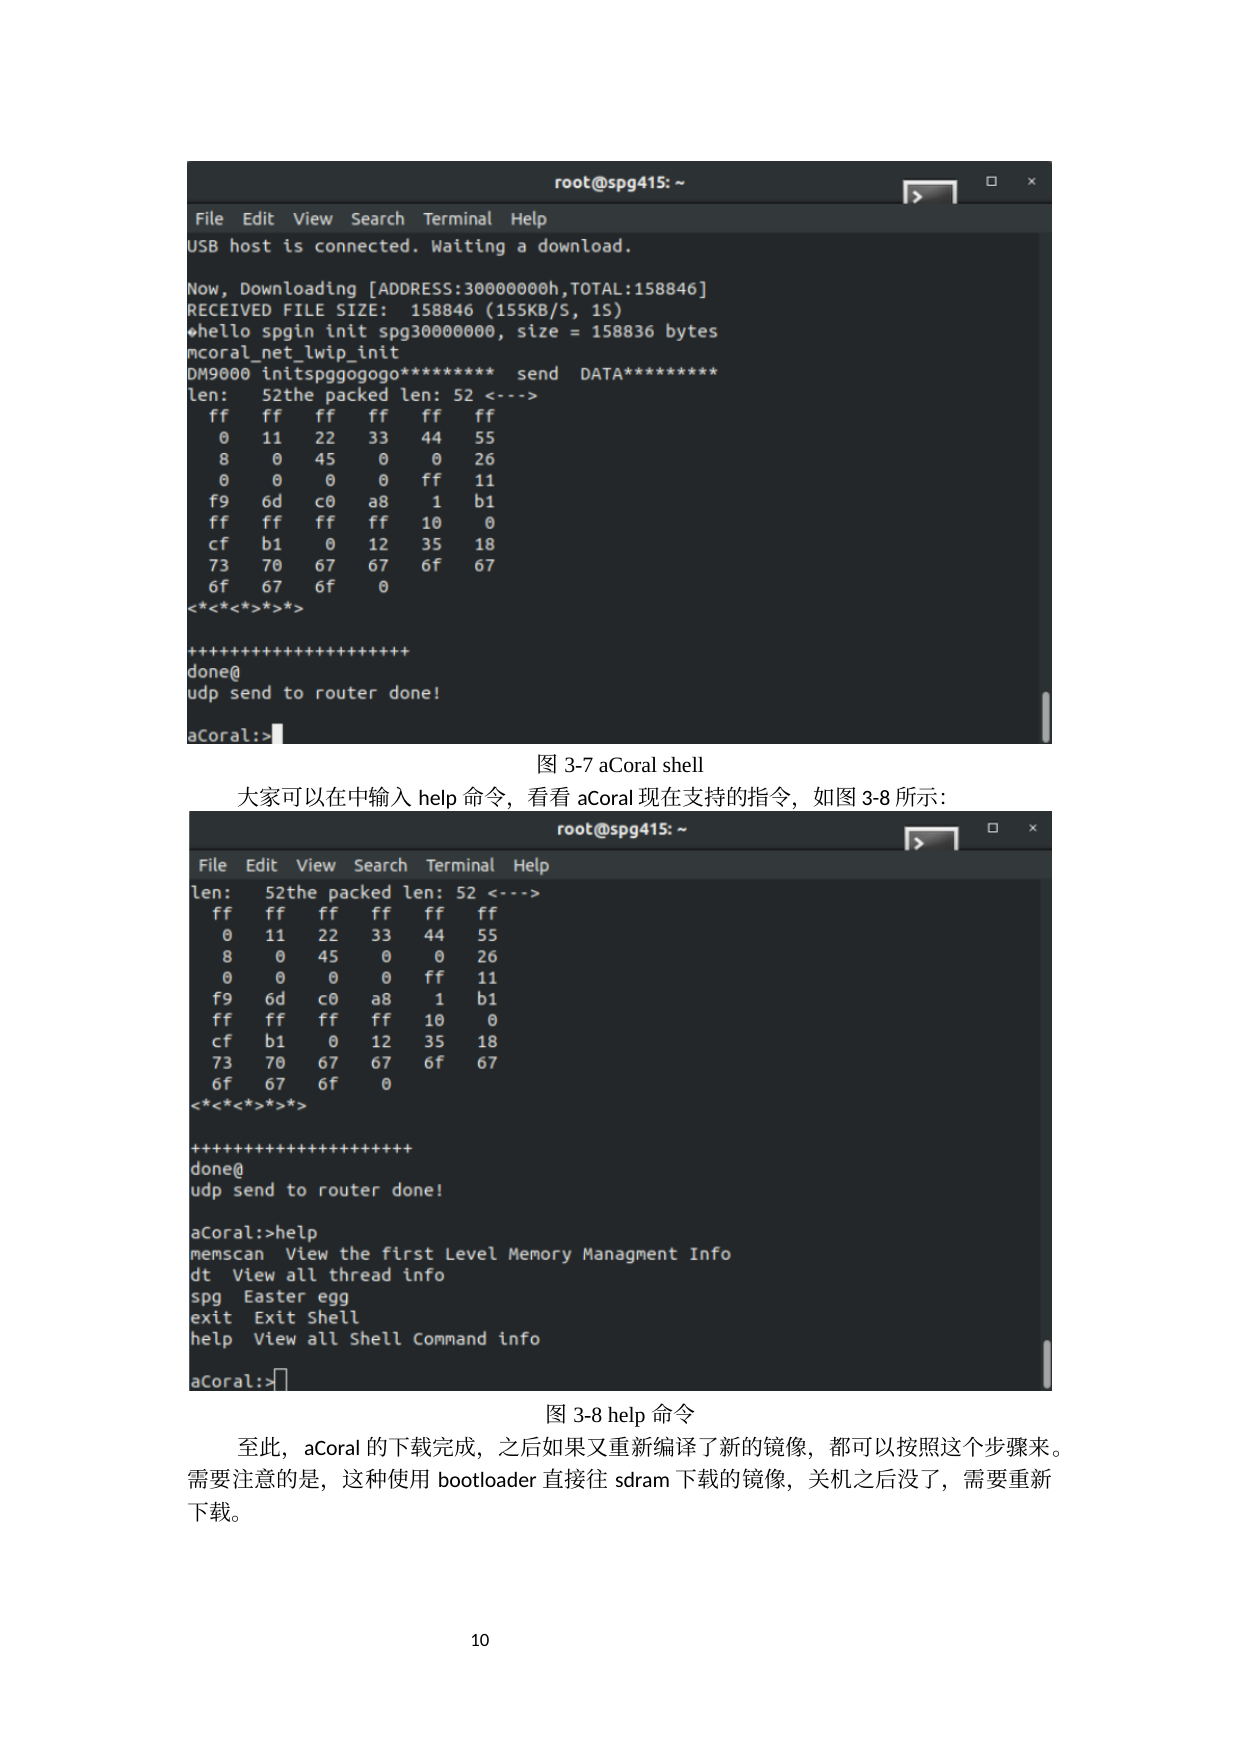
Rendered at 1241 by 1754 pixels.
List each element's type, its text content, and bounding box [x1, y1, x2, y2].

text 图 3-8 help 命令 [187, 1397, 1053, 1429]
text 图 3-7 aCoral shell [187, 747, 1053, 779]
text 大家可以在中输入 help 命令，看看 aCoral 现在支持的指令，如图3-8所示： [187, 779, 1053, 812]
picture [187, 811, 1052, 1391]
text 至此，aCoral 的下载完成，之后如果又重新编译了新的镜像，都可以按照这个步骤来。需要注意的是，这种使用 bootloader 直接往 sdram 下载的镜像，关机之后没了，需要重新下载。 [187, 1429, 1053, 1527]
picture [187, 161, 1052, 744]
